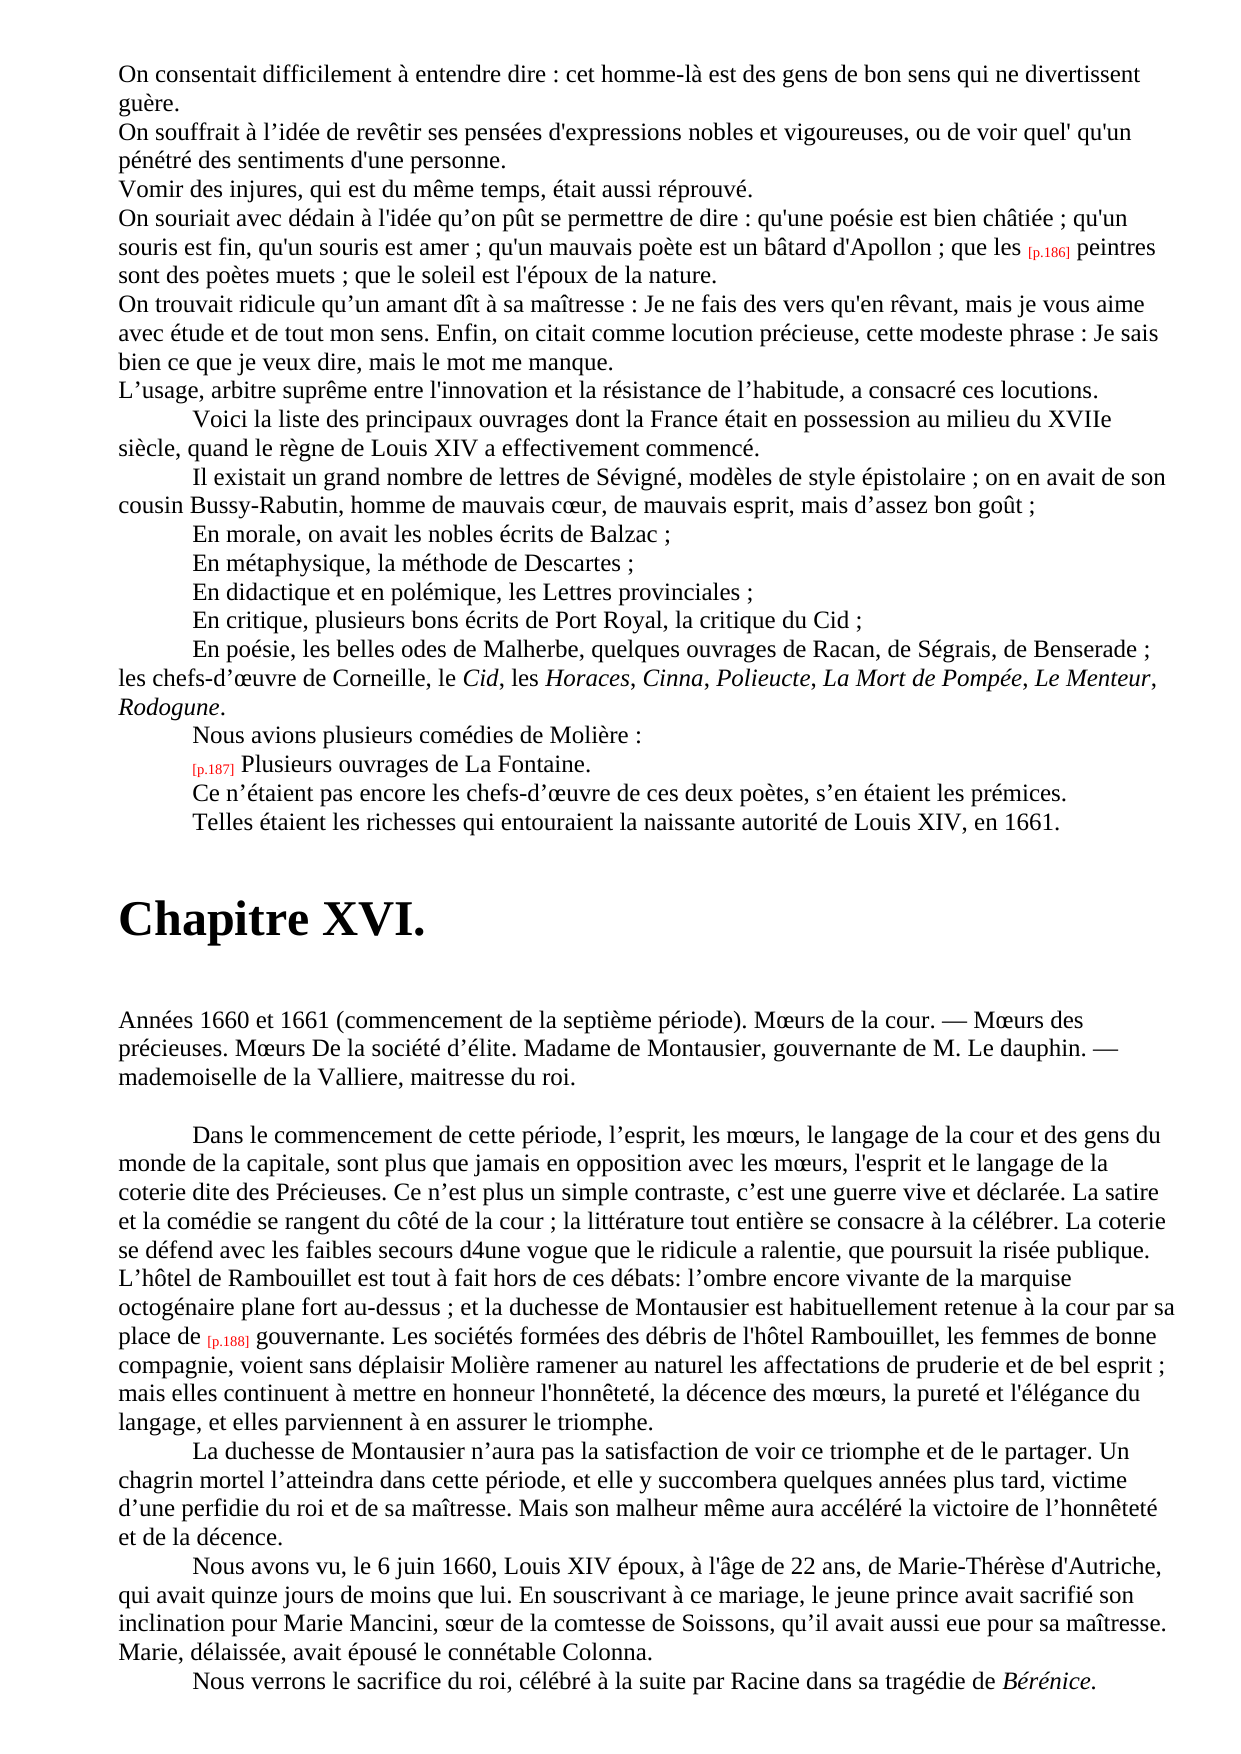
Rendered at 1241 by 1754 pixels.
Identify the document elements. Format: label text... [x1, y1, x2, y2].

text L’usage, arbitre suprême entre l'innovation et la résistance de l’habitude, a consacré ces locutions. [118, 375, 1181, 404]
subtitle Chapitre XVI. [118, 889, 1181, 947]
text En didactique et en polémique, les Lettres provinciales ; [118, 577, 1181, 605]
text On souffrait à l’idée de revêtir ses pensées d'expressions nobles et vigoureuses, ou de voir quel' qu'un pénétré des sentiments d'une personne. [118, 117, 1181, 174]
text Nous avons vu, le 6 juin 1660, Louis XIV époux, à l'âge de 22 ans, de Marie-Thérèse d'Autriche, qui avait quinze jours de moins que lui. En souscrivant à ce mariage, le jeune prince avait sacrifié son inclination pour Marie Mancini, sœur de la comtesse de Soissons, qu’il avait aussi eue pour sa maîtresse. Marie, délaissée, avait épousé le connétable Colonna. [118, 1551, 1181, 1666]
text En critique, plusieurs bons écrits de Port Royal, la critique du Cid ; [118, 605, 1181, 634]
text On trouvait ridicule qu’un amant dît à sa maîtresse : Je ne fais des vers qu'en rêvant, mais je vous aime avec étude et de tout mon sens. Enfin, on citait comme locution précieuse, cette modeste phrase : Je sais bien ce que je veux dire, mais le mot me manque. [118, 289, 1181, 375]
text Vomir des injures, qui est du même temps, était aussi réprouvé. [118, 174, 1181, 203]
text Voici la liste des principaux ouvrages dont la France était en possession au milieu du XVIIe siècle, quand le règne de Louis XIV a effectivement commencé. [118, 404, 1181, 462]
text Ce n’étaient pas encore les chefs-d’œuvre de ces deux poètes, s’en étaient les prémices. [118, 778, 1181, 807]
text En poésie, les belles odes de Malherbe, quelques ouvrages de Racan, de Ségrais, de Benserade ; les chefs-d’œuvre de Corneille, le Cid, les Horaces, Cinna, Polieucte, La Mort de Pompée, Le Menteur, Rodogune. [118, 634, 1181, 720]
text [p.187] Plusieurs ouvrages de La Fontaine. [118, 749, 1181, 778]
text Telles étaient les richesses qui entouraient la naissante autorité de Louis XIV, en 1661. [118, 807, 1181, 835]
text Nous verrons le sacrifice du roi, célébré à la suite par Racine dans sa tragédie de Bérénice. [118, 1666, 1181, 1695]
text Dans le commencement de cette période, l’esprit, les mœurs, le langage de la cour et des gens du monde de la capitale, sont plus que jamais en opposition avec les mœurs, l'esprit et le langage de la coterie dite des Précieuses. Ce n’est plus un simple contraste, c’est une guerre vive et déclarée. La satire et la comédie se rangent du côté de la cour ; la littérature tout entière se consacre à la célébrer. La coterie se défend avec les faibles secours d4une vogue que le ridicule a ralentie, que poursuit la risée publique. L’hôtel de Rambouillet est tout à fait hors de ces débats: l’ombre encore vivante de la marquise octogénaire plane fort au-dessus ; et la duchesse de Montausier est habituellement retenue à la cour par sa place de [p.188] gouvernante. Les sociétés formées des débris de l'hôtel Rambouillet, les femmes de bonne compagnie, voient sans déplaisir Molière ramener au naturel les affectations de pruderie et de bel esprit ; mais elles continuent à mettre en honneur l'honnêteté, la décence des mœurs, la pureté et l'élégance du langage, et elles parviennent à en assurer le triomphe. [118, 1120, 1181, 1436]
text On souriait avec dédain à l'idée qu’on pût se permettre de dire : qu'une poésie est bien châtiée ; qu'un souris est fin, qu'un souris est amer ; qu'un mauvais poète est un bâtard d'Apollon ; que les [p.186] peintres sont des poètes muets ; que le soleil est l'époux de la nature. [118, 203, 1181, 289]
text La duchesse de Montausier n’aura pas la satisfaction de voir ce triomphe et de le partager. Un chagrin mortel l’atteindra dans cette période, et elle y succombera quelques années plus tard, victime d’une perfidie du roi et de sa maîtresse. Mais son malheur même aura accéléré la victoire de l’honnêteté et de la décence. [118, 1436, 1181, 1551]
text Années 1660 et 1661 (commencement de la septième période). Mœurs de la cour. — Mœurs des précieuses. Mœurs De la société d’élite. Madame de Montausier, gouvernante de M. Le dauphin. — mademoiselle de la Valliere, maitresse du roi. [118, 1005, 1181, 1091]
text Il existait un grand nombre de lettres de Sévigné, modèles de style épistolaire ; on en avait de son cousin Bussy-Rabutin, homme de mauvais cœur, de mauvais esprit, mais d’assez bon goût ; [118, 462, 1181, 519]
text En morale, on avait les nobles écrits de Balzac ; [118, 519, 1181, 548]
text En métaphysique, la méthode de Descartes ; [118, 548, 1181, 577]
text Nous avions plusieurs comédies de Molière : [118, 720, 1181, 749]
text On consentait difficilement à entendre dire : cet homme-là est des gens de bon sens qui ne divertissent guère. [118, 59, 1181, 117]
